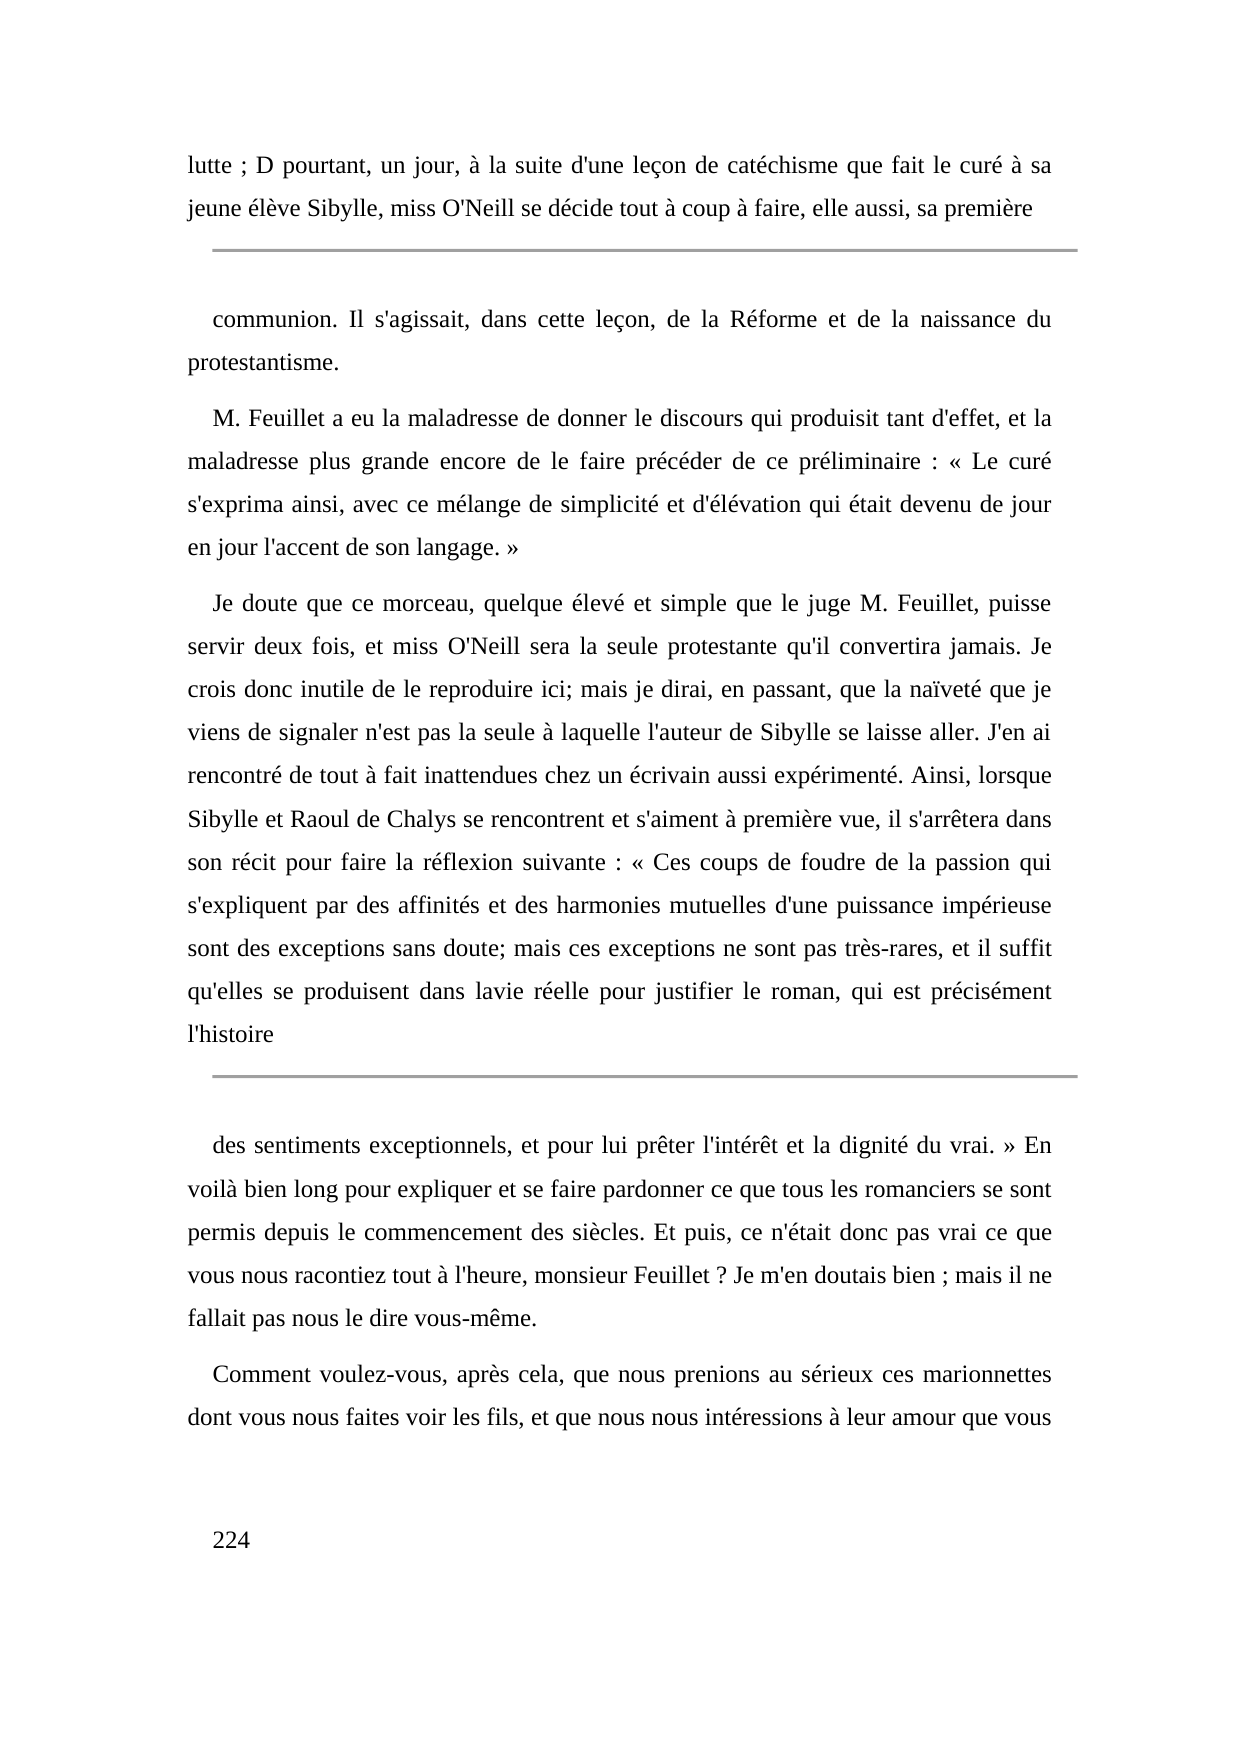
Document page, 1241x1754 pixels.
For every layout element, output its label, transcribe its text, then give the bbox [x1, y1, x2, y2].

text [187, 1359, 1053, 1431]
text communion. Il s'agissait, dans cette leçon, de la Réforme et de la naissance du protestantisme. [187, 304, 1053, 376]
text M. Feuillet a eu la maladresse de donner le discours qui produisit tant d'effet, et la maladresse plus grande encore de le faire précéder de ce préliminaire : « Le curé s'exprima ainsi, avec ce mélange de simplicité et d'élévation qui était devenu de jour en jour l'accent de son langage. » [187, 403, 1053, 561]
text des sentiments exceptionnels, et pour lui prêter l'intérêt et la dignité du vrai. » En voilà bien long pour expliquer et se faire pardonner ce que tous les romanciers se sont permis depuis le commencement des siècles. Et puis, ce n'était donc pas vrai ce que vous nous racontiez tout à l'heure, monsieur Feuillet ? Je m'en doutais bien ; mais il ne fallait pas nous le dire vous-même. [187, 1131, 1053, 1332]
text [187, 150, 1053, 222]
text Je doute que ce morceau, quelque élevé et simple que le juge M. Feuillet, puisse servir deux fois, et miss O'Neill sera la seule protestante qu'il convertira jamais. Je crois donc inutile de le reproduire ici; mais je dirai, en passant, que la naïveté que je viens de signaler n'est pas la seule à laquelle l'auteur de Sibylle se laisse aller. J'en ai rencontré de tout à fait inattendues chez un écrivain aussi expérimenté. Ainsi, lorsque Sibylle et Raoul de Chalys se rencontrent et s'aiment à première vue, il s'arrêtera dans son récit pour faire la réflexion suivante : « Ces coups de foudre de la passion qui s'expliquent par des affinités et des harmonies mutuelles d'une puissance impérieuse sont des exceptions sans doute; mais ces exceptions ne sont pas très-rares, et il suffit qu'elles se produisent dans lavie réelle pour justifier le roman, qui est précisément l'histoire [187, 588, 1053, 1048]
